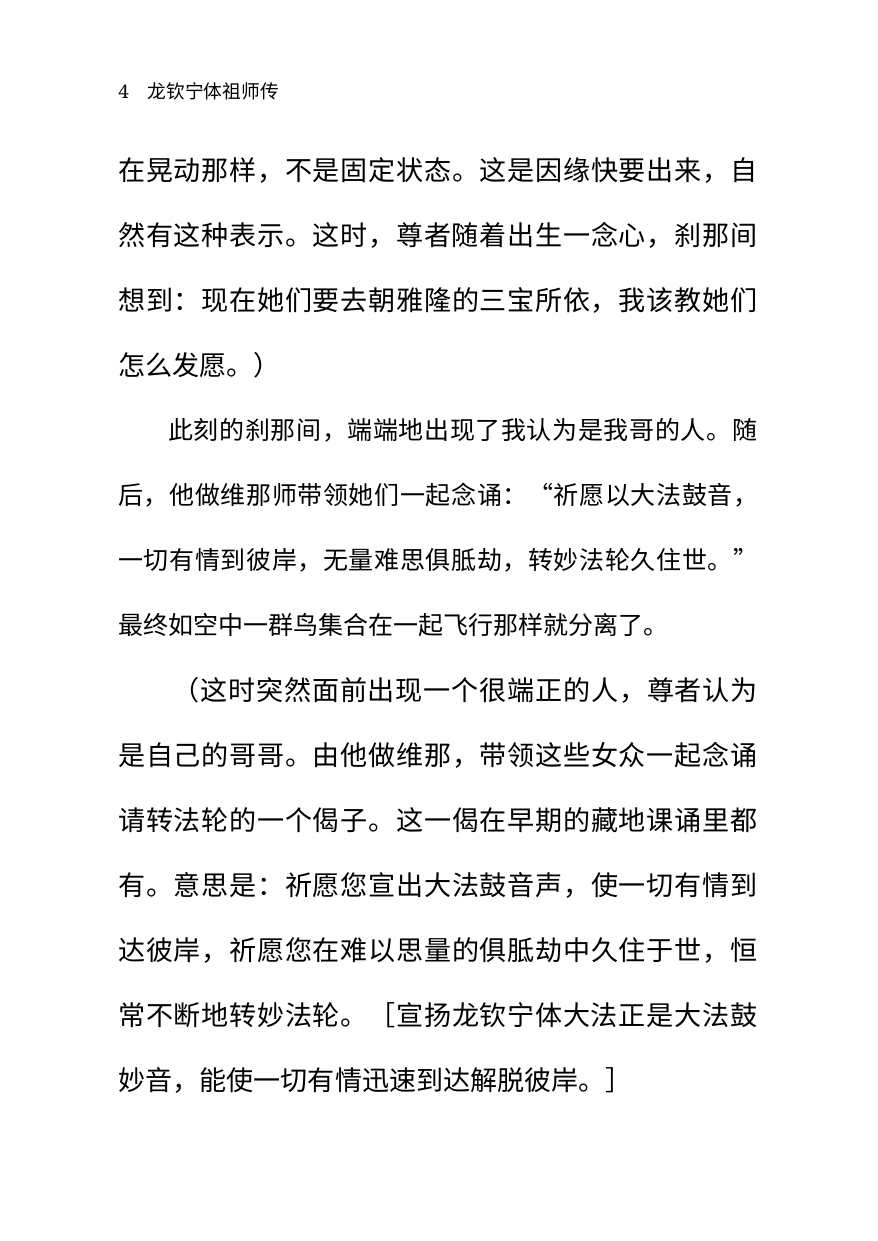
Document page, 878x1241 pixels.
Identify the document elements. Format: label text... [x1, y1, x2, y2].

text 此刻的刹那间，端端地出现了我认为是我哥的人。随后，他做维那师带领她们一起念诵：“祈愿以大法鼓音，一切有情到彼岸，无量难思俱胝劫，转妙法轮久住世。”最终如空中一群鸟集合在一起飞行那样就分离了。 [118, 396, 759, 656]
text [118, 136, 759, 396]
text （这时突然面前出现一个很端正的人，尊者认为是自己的哥哥。由他做维那，带领这些女众一起念诵请转法轮的一个偈子。这一偈在早期的藏地课诵里都有。意思是：祈愿您宣出大法鼓音声，使一切有情到达彼岸，祈愿您在难以思量的俱胝劫中久住于世，恒常不断地转妙法轮。［宣扬龙钦宁体大法正是大法鼓妙音，能使一切有情迅速到达解脱彼岸。］ [118, 656, 759, 1111]
